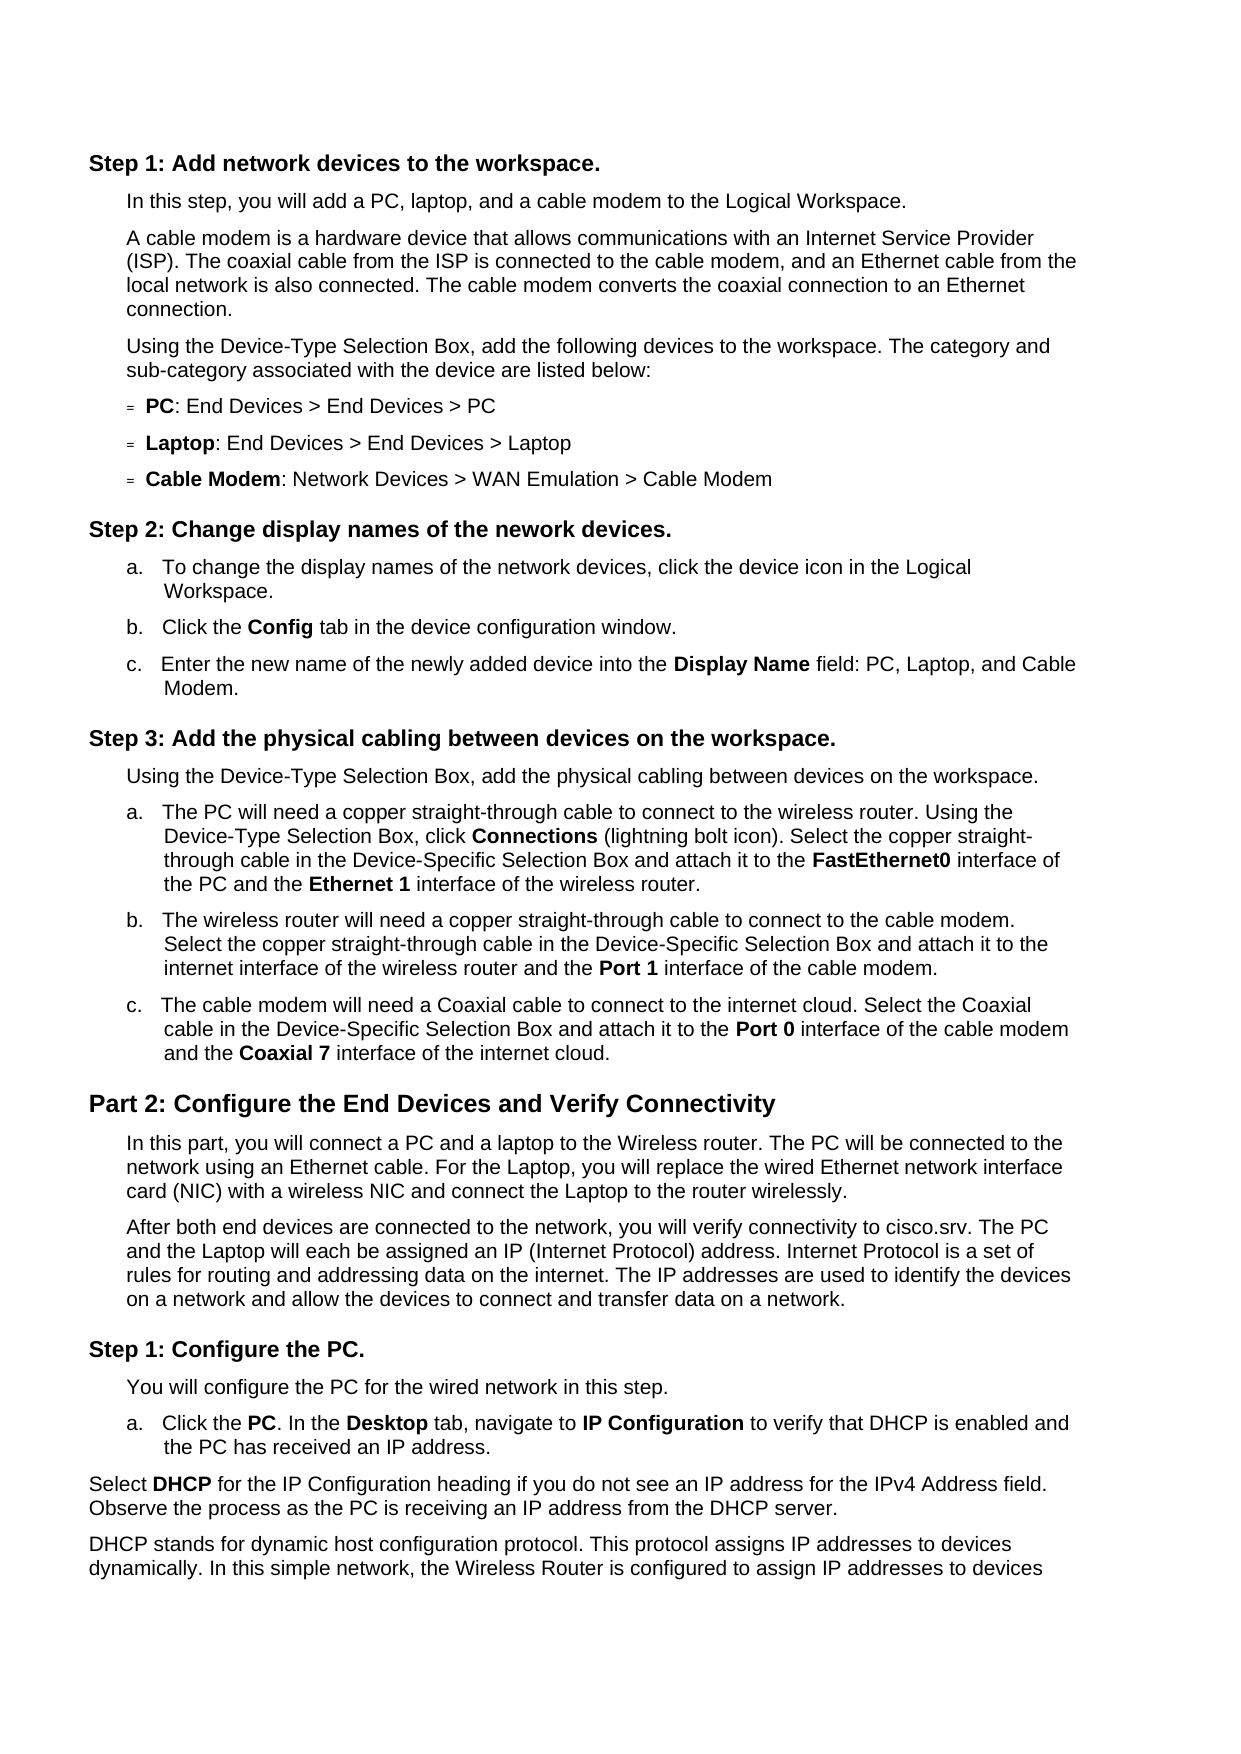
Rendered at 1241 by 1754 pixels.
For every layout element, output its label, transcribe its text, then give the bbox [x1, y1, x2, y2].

subtitle Step 1: Add network devices to the workspace. [89, 150, 1078, 176]
text After both end devices are connected to the network, you will verify connectivity to cisco.srv. The PC and the Laptop will each be assigned an IP (Internet Protocol) address. Internet Protocol is a set of rules for routing and addressing data on the internet. The IP addresses are used to identify the devices on a network and allow the devices to connect and transfer data on a network. [126, 1215, 1078, 1311]
text In this step, you will add a PC, laptop, and a cable modem to the Logical Workspace. [126, 189, 1078, 213]
text In this part, you will connect a PC and a laptop to the Wireless router. The PC will be connected to the network using an Ethernet cable. For the Laptop, you will replace the wired Ethernet network interface card (NIC) with a wireless NIC and connect the Laptop to the router wirelessly. [126, 1131, 1078, 1203]
text = Cable Modem: Network Devices > WAN Emulation > Cable Modem [126, 467, 1078, 491]
text a. Click the PC. In the Desktop tab, navigate to IP Configuration to verify that DHCP is enabled and the PC has received an IP address. [126, 1411, 1078, 1459]
text a. To change the display names of the network devices, click the device icon in the Logical Workspace. [126, 555, 1078, 603]
text A cable modem is a hardware device that allows communications with an Internet Service Provider (ISP). The coaxial cable from the ISP is connected to the cable modem, and an Ethernet cable from the local network is also connected. The cable modem converts the coaxial connection to an Ethernet connection. [126, 225, 1078, 321]
text a. The PC will need a copper straight-through cable to connect to the wireless router. Using the Device-Type Selection Box, click Connections (lightning bolt icon). Select the copper straight-through cable in the Device-Specific Selection Box and attach it to the FastEthernet0 interface of the PC and the Ethernet 1 interface of the wireless router. [126, 800, 1078, 896]
subtitle Part 2: Configure the End Devices and Verify Connectivity [89, 1089, 1078, 1118]
text = Laptop: End Devices > End Devices > Laptop [126, 431, 1078, 454]
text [89, 1532, 1078, 1580]
text c. The cable modem will need a Coaxial cable to connect to the internet cloud. Select the Coaxial cable in the Device-Specific Selection Box and attach it to the Port 0 interface of the cable modem and the Coaxial 7 interface of the internet cloud. [126, 993, 1078, 1064]
text Select DHCP for the IP Configuration heading if you do not see an IP address for the IPv4 Address field. Observe the process as the PC is receiving an IP address from the DHCP server. [89, 1472, 1078, 1519]
text Using the Device-Type Selection Box, add the following devices to the workspace. The category and sub-category associated with the device are listed below: [126, 334, 1078, 382]
text c. Enter the new name of the newly added device into the Display Name field: PC, Laptop, and Cable Modem. [126, 652, 1078, 699]
subtitle Step 3: Add the physical cabling between devices on the workspace. [89, 724, 1078, 751]
text Using the Device-Type Selection Box, add the physical cabling between devices on the workspace. [126, 763, 1078, 787]
text = PC: End Devices > End Devices > PC [126, 394, 1078, 418]
text You will configure the PC for the wired network in this step. [126, 1375, 1078, 1399]
subtitle Step 1: Configure the PC. [89, 1336, 1078, 1362]
subtitle Step 2: Change display names of the nework devices. [89, 516, 1078, 542]
text b. The wireless router will need a copper straight-through cable to connect to the cable modem. Select the copper straight-through cable in the Device-Specific Selection Box and attach it to the internet interface of the wireless router and the Port 1 interface of the cable modem. [126, 908, 1078, 980]
text b. Click the Config tab in the device configuration window. [126, 615, 1078, 639]
